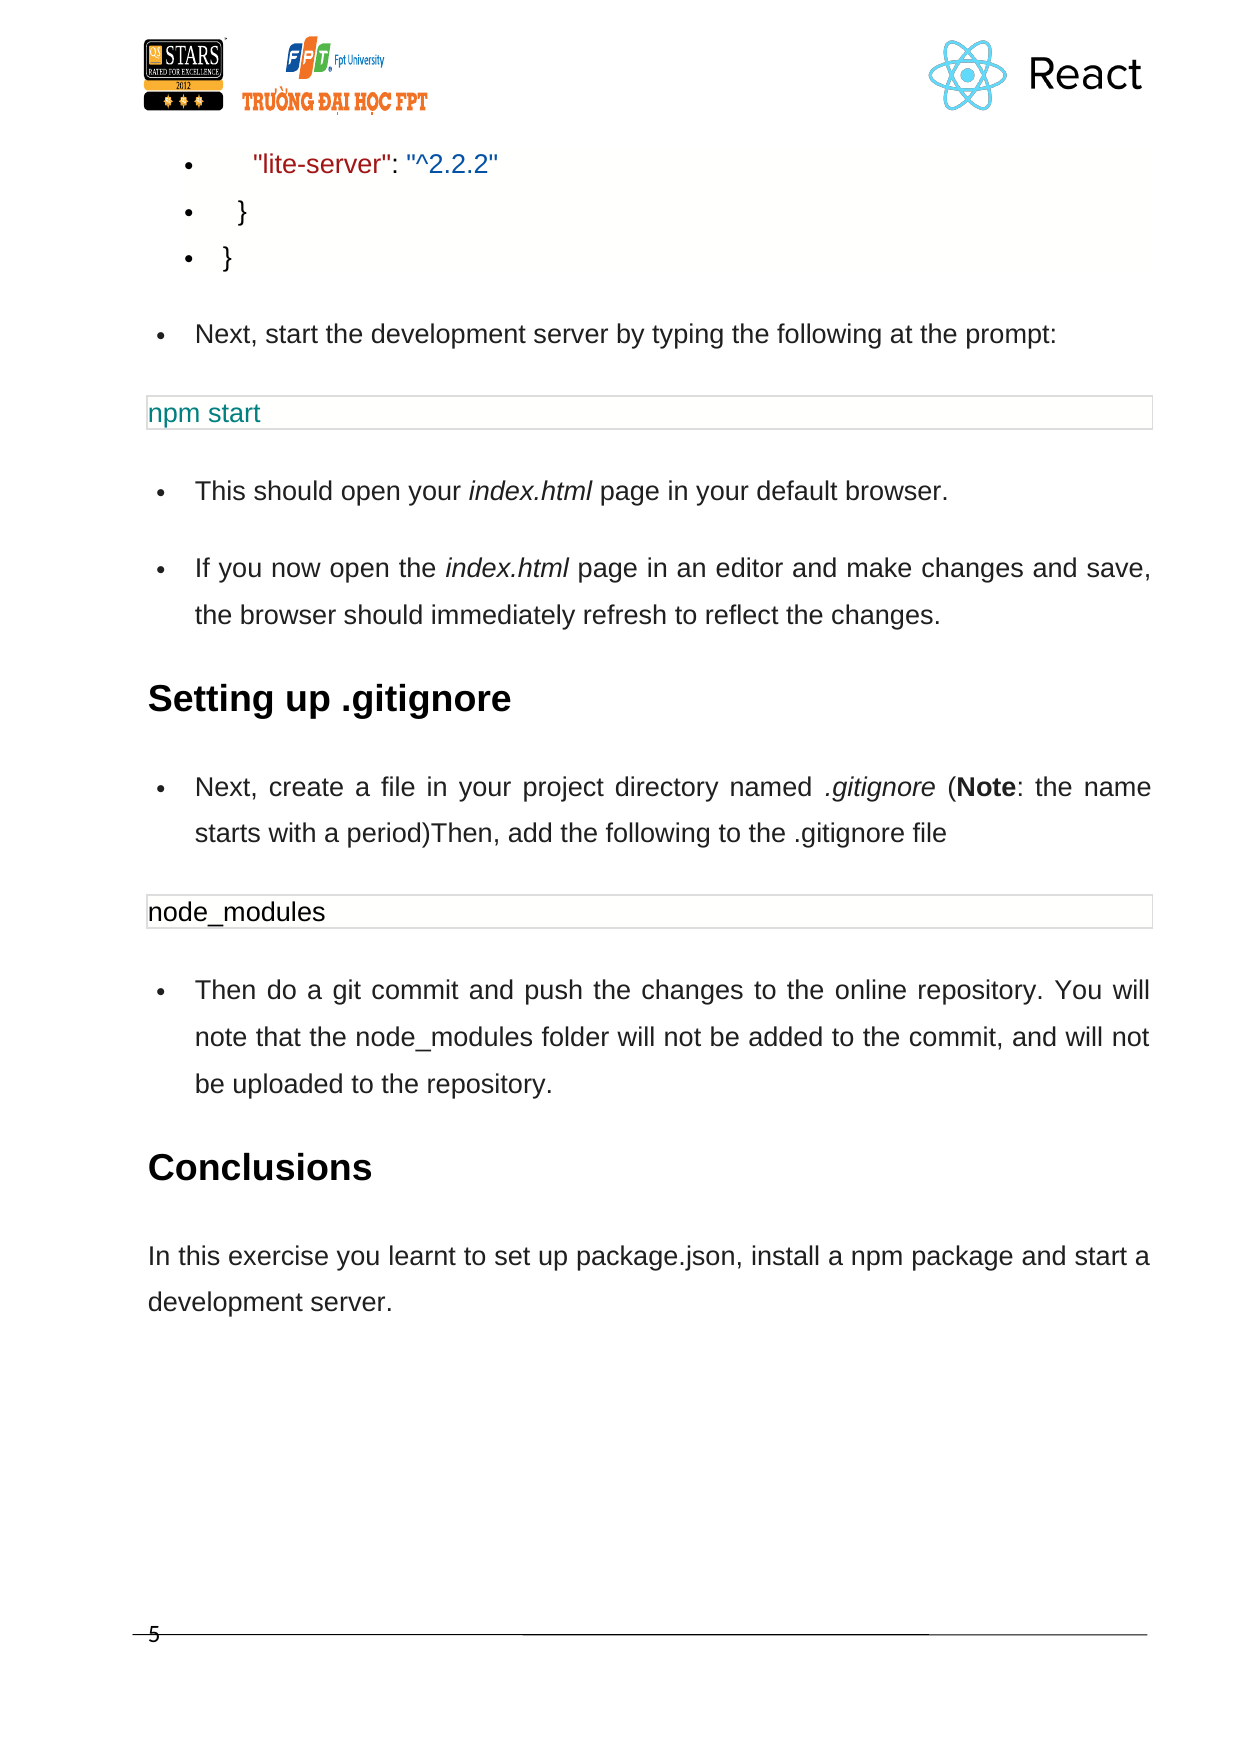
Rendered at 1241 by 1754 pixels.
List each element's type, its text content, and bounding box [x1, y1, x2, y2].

picture [918, 40, 1176, 111]
subtitle Setting up .gitignore [148, 676, 1152, 719]
text In this exercise you learnt to set up package.json, install a npm package and start a development server. [148, 1239, 1152, 1318]
text npm start [148, 397, 1152, 428]
list This should open your index.html page in your default browser. [157, 475, 1152, 506]
subtitle Conclusions [148, 1145, 1152, 1188]
text node_modules [148, 896, 1152, 927]
list } [185, 241, 1152, 273]
list Then do a git commit and push the changes to the online repository. You will note that the node_modules folder will not be added to the commit, and will not be uploaded to the repository. [157, 974, 1152, 1099]
list Next, create a file in your project directory named .gitignore (Note: the name starts with a period)Then, add the following to the .gitignore file [157, 771, 1152, 849]
list "lite-server": "^2.2.2" [185, 148, 1152, 179]
list } [185, 194, 1152, 226]
list If you now open the index.html page in an editor and make changes and save, the browser should immediately refresh to reflect the changes. [157, 552, 1152, 630]
list Next, start the development server by typing the following at the prompt: [157, 318, 1152, 349]
